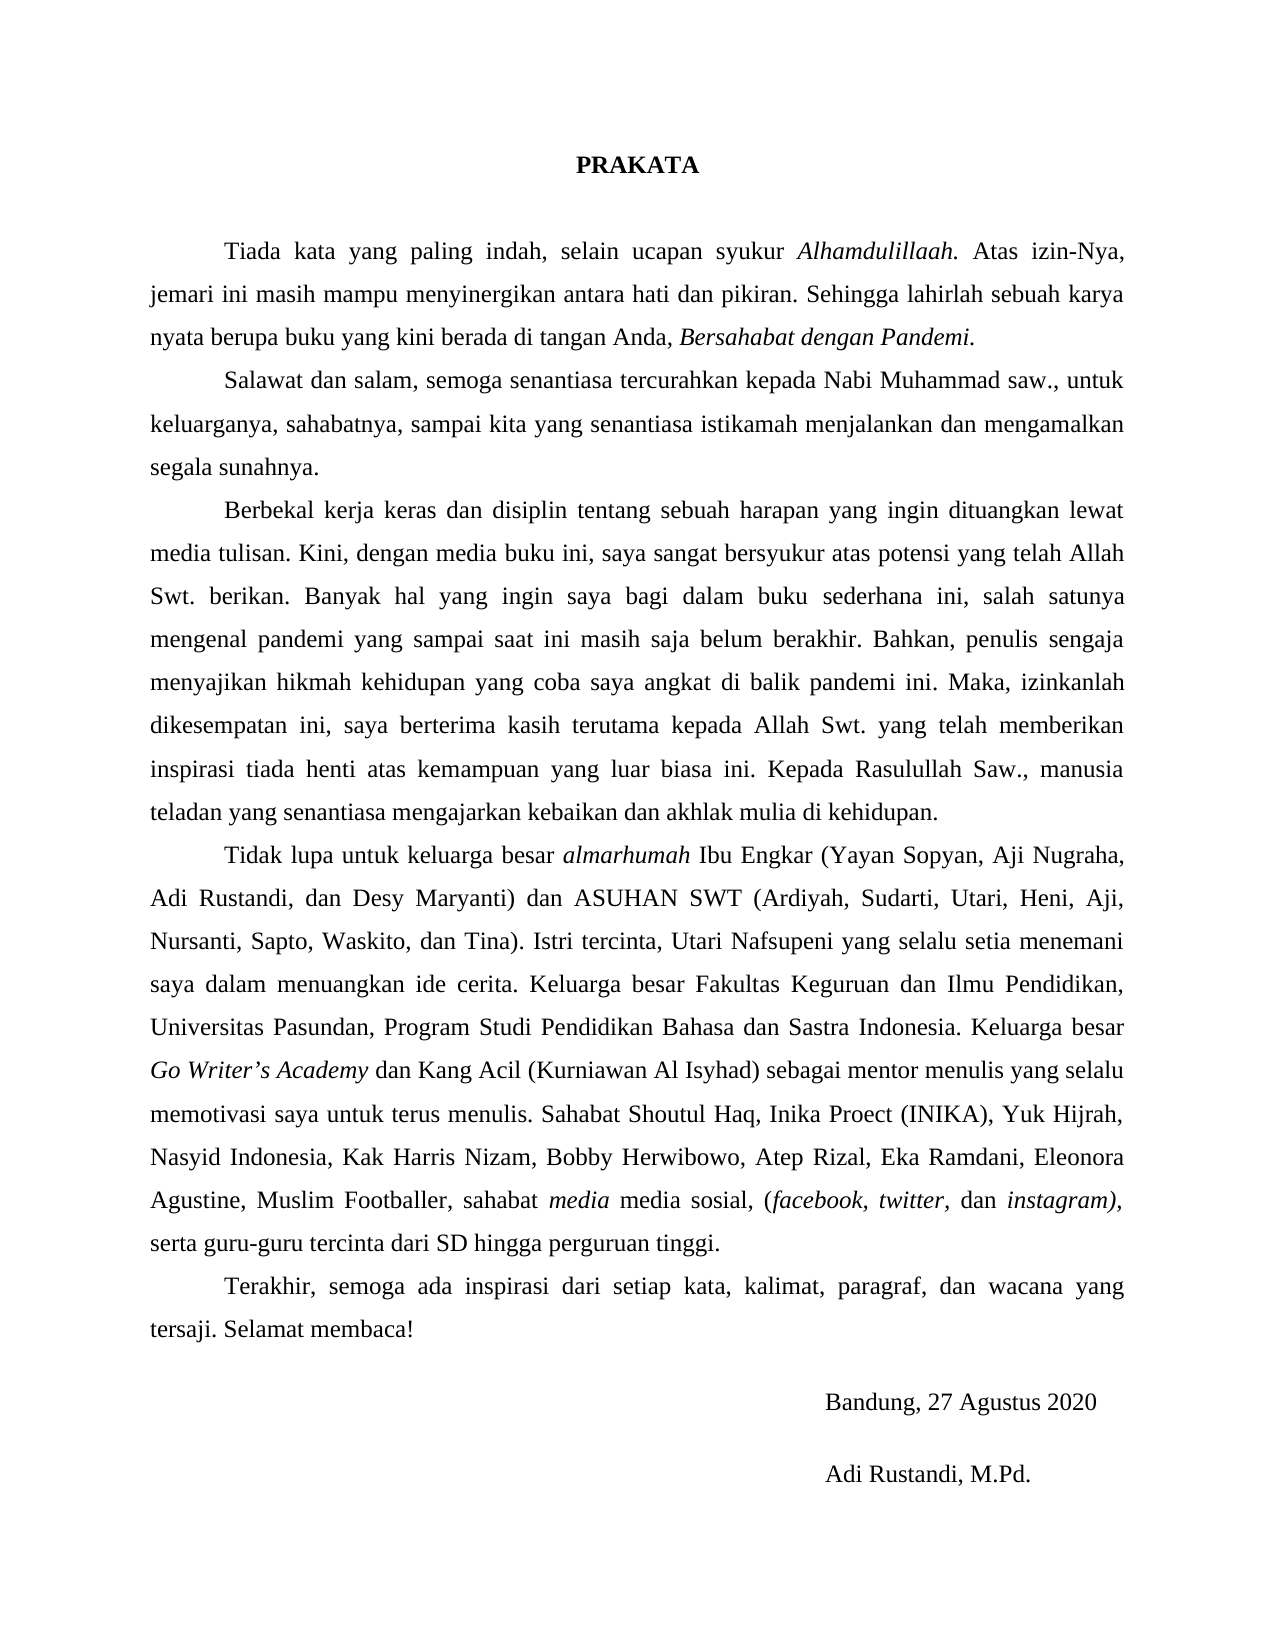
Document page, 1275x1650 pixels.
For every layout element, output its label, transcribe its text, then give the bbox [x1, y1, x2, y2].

text Tiada kata yang paling indah, selain ucapan syukur Alhamdulillaah. Atas izin-Nya, jemari ini masih mampu menyinergikan antara hati dan pikiran. Sehingga lahirlah sebuah karya nyata berupa buku yang kini berada di tangan Anda, Bersahabat dengan Pandemi. [150, 236, 1125, 351]
text Tidak lupa untuk keluarga besar almarhumah Ibu Engkar (Yayan Sopyan, Aji Nugraha, Adi Rustandi, dan Desy Maryanti) dan ASUHAN SWT (Ardiyah, Sudarti, Utari, Heni, Aji, Nursanti, Sapto, Waskito, dan Tina). Istri tercinta, Utari Nafsupeni yang selalu setia menemani saya dalam menuangkan ide cerita. Keluarga besar Fakultas Keguruan dan Ilmu Pendidikan, Universitas Pasundan, Program Studi Pendidikan Bahasa dan Sastra Indonesia. Keluarga besar Go Writer’s Academy dan Kang Acil (Kurniawan Al Isyhad) sebagai mentor menulis yang selalu memotivasi saya untuk terus menulis. Sahabat Shoutul Haq, Inika Proect (INIKA), Yuk Hijrah, Nasyid Indonesia, Kak Harris Nizam, Bobby Herwibowo, Atep Rizal, Eka Ramdani, Eleonora Agustine, Muslim Footballer, sahabat media media sosial, (facebook, twitter, dan instagram), serta guru-guru tercinta dari SD hingga perguruan tinggi. [150, 840, 1125, 1257]
text Berbekal kerja keras dan disiplin tentang sebuah harapan yang ingin dituangkan lewat media tulisan. Kini, dengan media buku ini, saya sangat bersyukur atas potensi yang telah Allah Swt. berikan. Banyak hal yang ingin saya bagi dalam buku sederhana ini, salah satunya mengenal pandemi yang sampai saat ini masih saja belum berakhir. Bahkan, penulis sengaja menyajikan hikmah kehidupan yang coba saya angkat di balik pandemi ini. Maka, izinkanlah dikesempatan ini, saya berterima kasih terutama kepada Allah Swt. yang telah memberikan inspirasi tiada henti atas kemampuan yang luar biasa ini. Kepada Rasulullah Saw., manusia teladan yang senantiasa mengajarkan kebaikan dan akhlak mulia di kehidupan. [150, 495, 1125, 826]
text Bandung, 27 Agustus 2020 [150, 1387, 1125, 1415]
text Salawat dan salam, semoga senantiasa tercurahkan kepada Nabi Muhammad saw., untuk keluarganya, sahabatnya, sampai kita yang senantiasa istikamah menjalankan dan mengamalkan segala sunahnya. [150, 366, 1125, 481]
text Adi Rustandi, M.Pd. [150, 1459, 1125, 1488]
text PRAKATA [150, 150, 1125, 179]
text Terakhir, semoga ada inspirasi dari setiap kata, kalimat, paragraf, dan wacana yang tersaji. Selamat membaca! [150, 1271, 1125, 1343]
